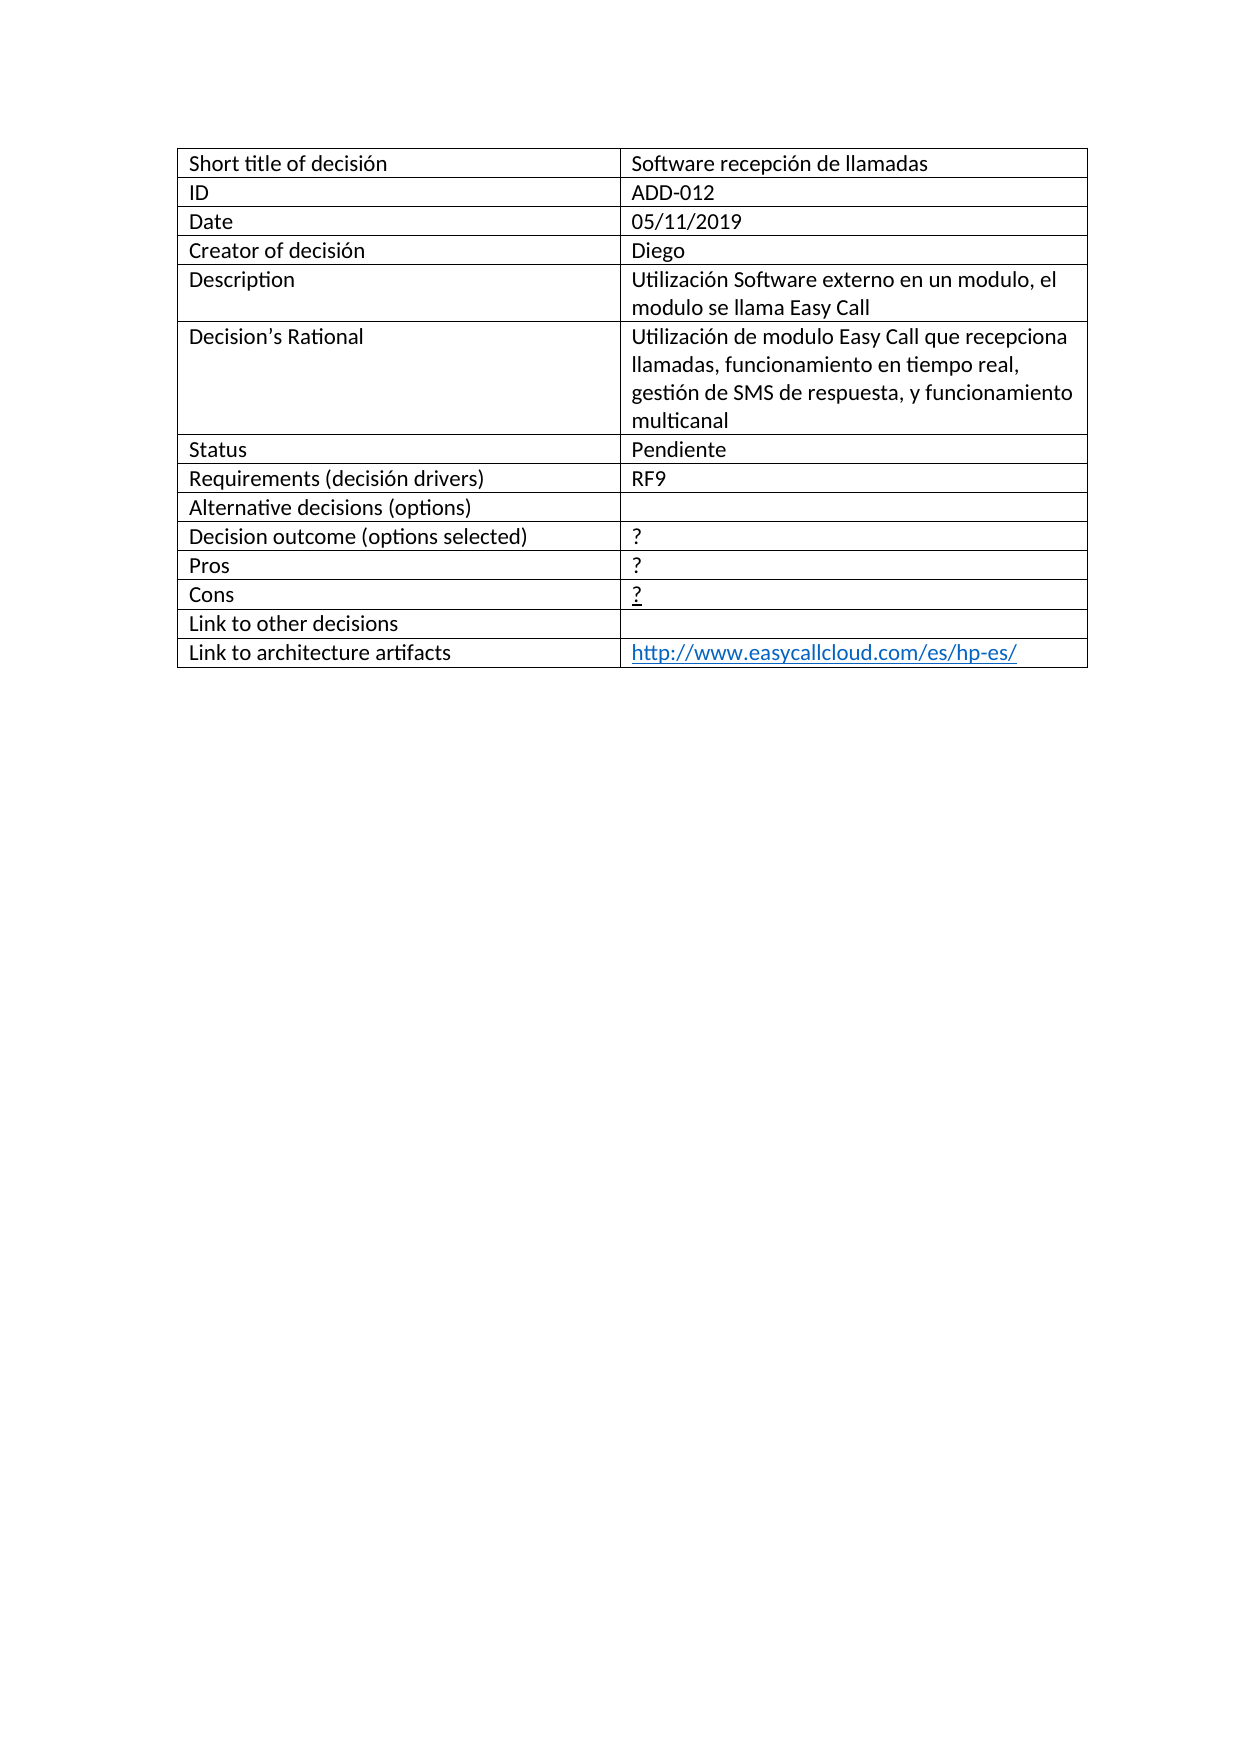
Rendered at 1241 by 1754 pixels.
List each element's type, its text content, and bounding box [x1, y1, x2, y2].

table_cell Pendiente [621, 435, 1087, 463]
table_cell Diego [621, 236, 1087, 264]
table_cell ? [621, 551, 1087, 579]
table_cell Requirements (decisión drivers) [178, 464, 620, 492]
table_cell Link to architecture artifacts [178, 639, 620, 667]
table_cell Decision outcome (options selected) [178, 522, 620, 550]
table_cell Link to other decisions [178, 610, 620, 637]
table_cell [621, 610, 1087, 637]
table_header Software recepción de llamadas [621, 149, 1087, 177]
table_cell Decision’s Rational [178, 322, 620, 434]
table_cell Cons [178, 580, 620, 608]
table_cell Alternative decisions (options) [178, 493, 620, 521]
table_cell Utilización Software externo en un modulo, el modulo se llama Easy Call [621, 265, 1087, 321]
table_cell Status [178, 435, 620, 463]
table_cell Description [178, 265, 620, 321]
table_header Short title of decisión [178, 149, 620, 177]
table_cell Date [178, 207, 620, 235]
table_cell http://www.easycallcloud.com/es/hp-es/ [621, 639, 1087, 667]
table_cell RF9 [621, 464, 1087, 492]
table_cell ? [621, 522, 1087, 550]
table_cell Pros [178, 551, 620, 579]
table_cell [621, 493, 1087, 521]
table_cell ID [178, 178, 620, 206]
table_cell Utilización de modulo Easy Call que recepciona llamadas, funcionamiento en tiempo real, gestión de SMS de respuesta, y funcionamiento multicanal [621, 322, 1087, 434]
table_cell ? [621, 580, 1087, 608]
table_cell 05/11/2019 [621, 207, 1087, 235]
table_cell ADD-012 [621, 178, 1087, 206]
table_cell Creator of decisión [178, 236, 620, 264]
